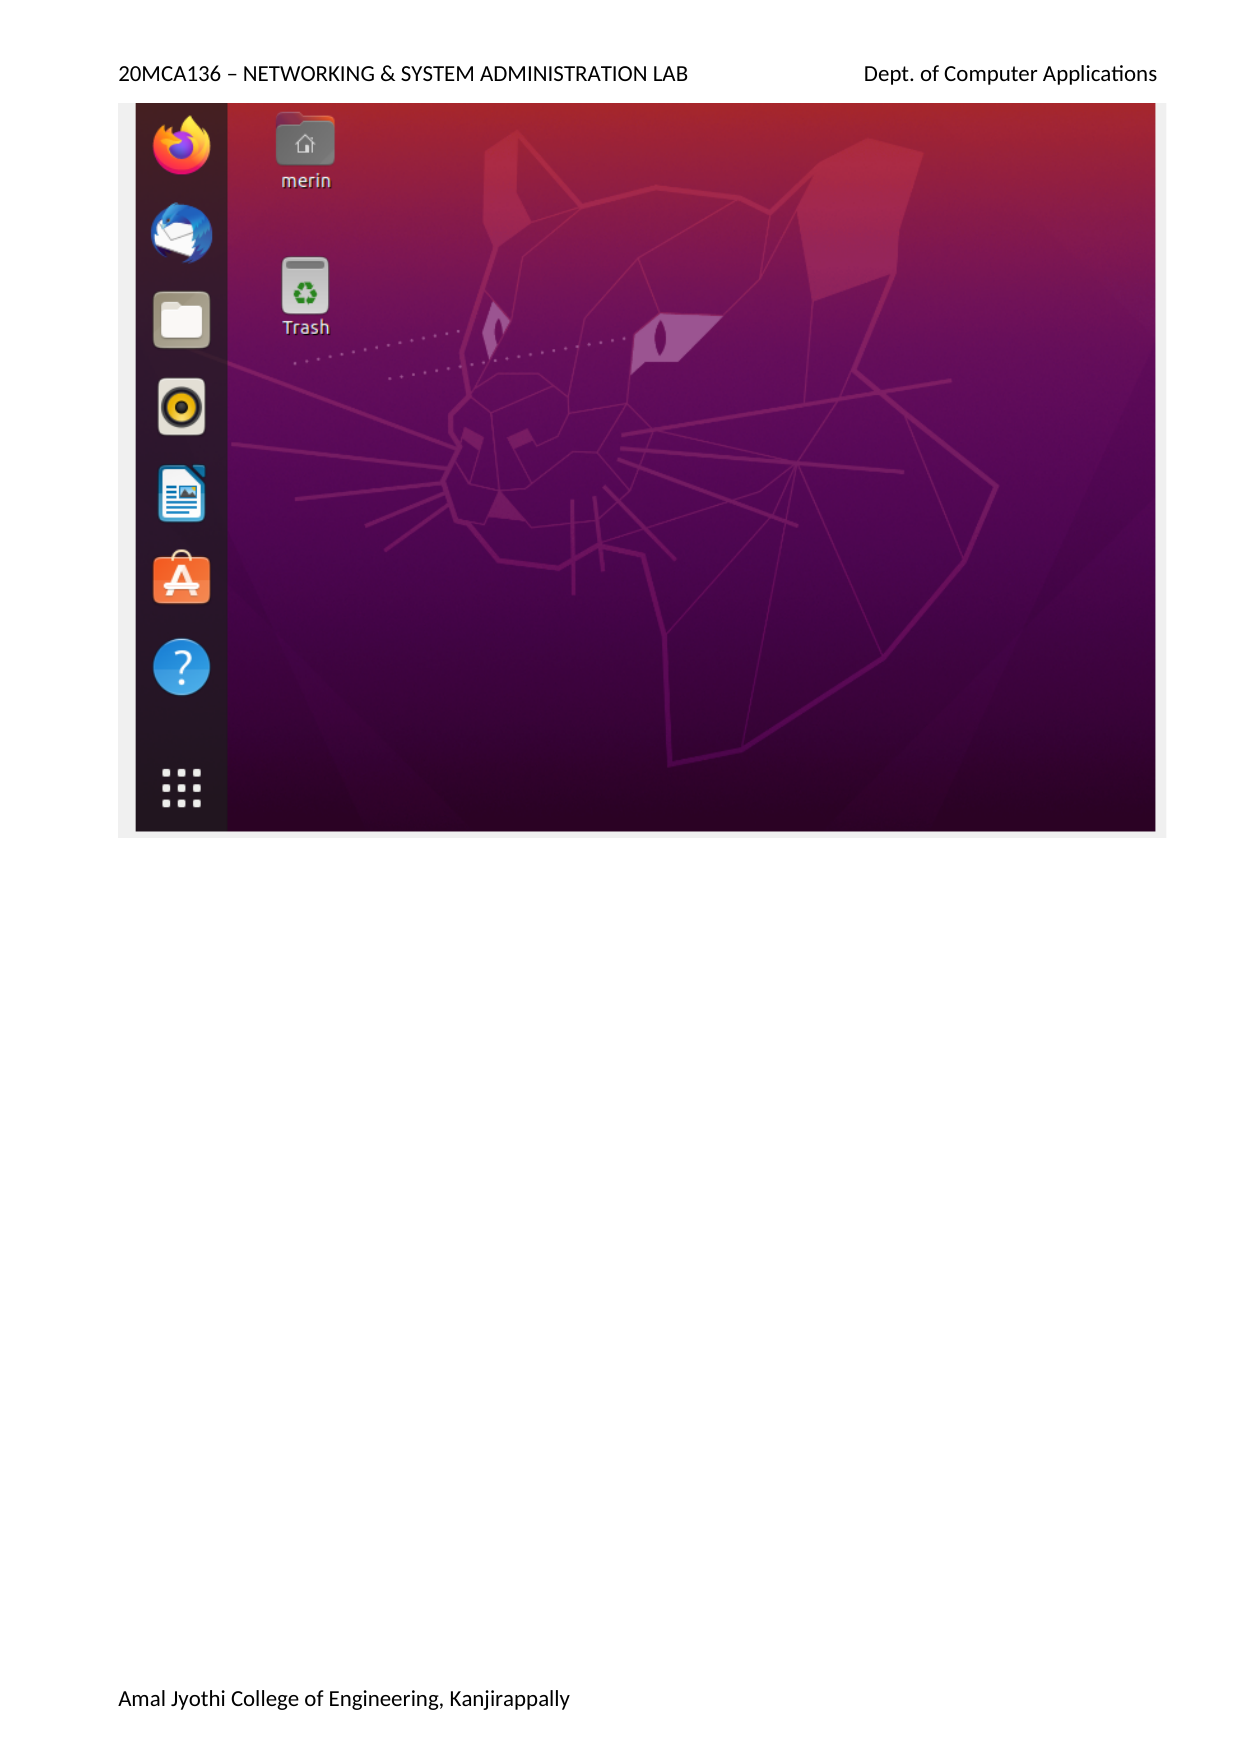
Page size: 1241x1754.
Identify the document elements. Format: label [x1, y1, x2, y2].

picture [118, 103, 1167, 838]
